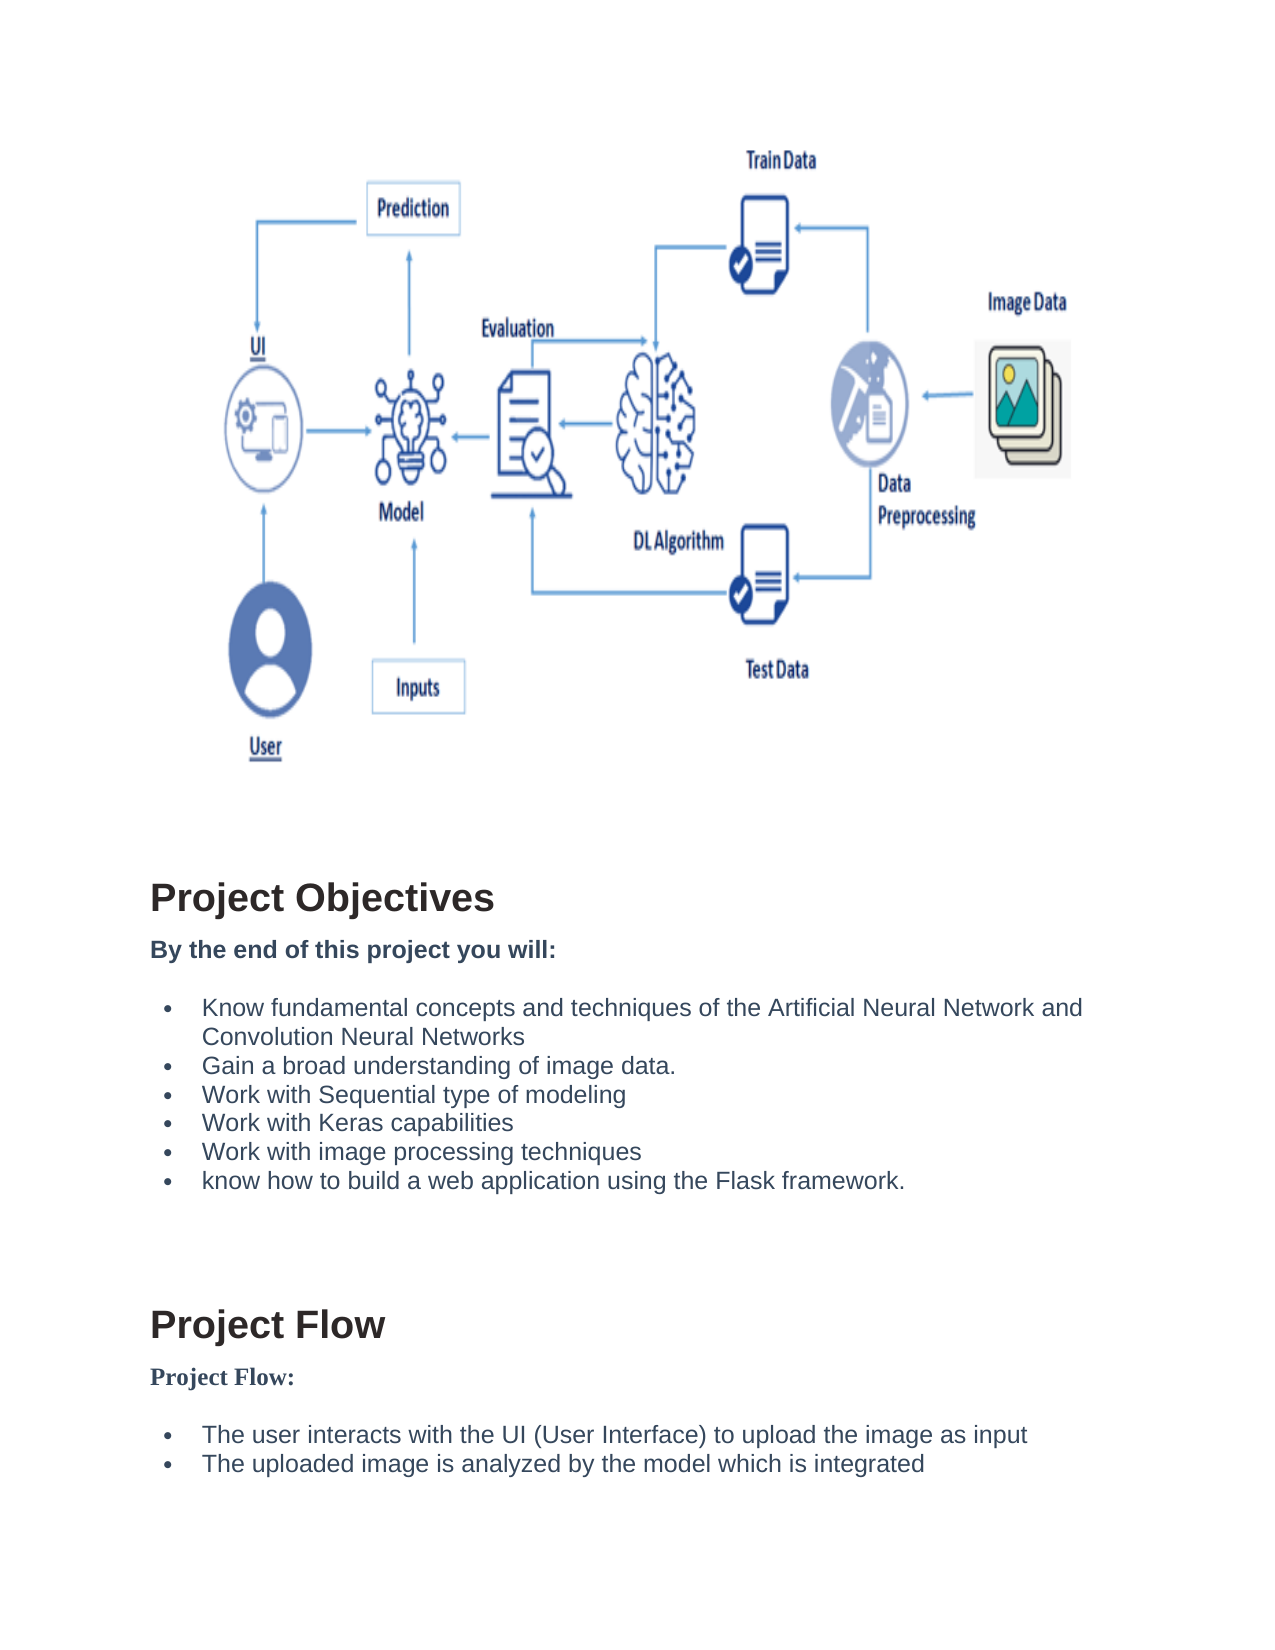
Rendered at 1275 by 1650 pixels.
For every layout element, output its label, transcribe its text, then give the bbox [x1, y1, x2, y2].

picture [150, 150, 1125, 825]
list Work with Sequential type of modeling [164, 1079, 1125, 1108]
list The user interacts with the UI (User Interface) to upload the image as input [164, 1420, 1125, 1449]
list Gain a broad understanding of image data. [164, 1051, 1125, 1079]
list Work with Keras capabilities [164, 1108, 1125, 1137]
text Project Flow: [150, 1362, 1125, 1391]
list Know fundamental concepts and techniques of the Artificial Neural Network and Convolution Neural Networks [164, 993, 1125, 1051]
text Project Objectives [150, 860, 1125, 920]
list know how to build a web application using the Flask framework. [164, 1166, 1125, 1194]
text By the end of this project you will: [150, 935, 1125, 964]
list The uploaded image is analyzed by the model which is integrated [164, 1449, 1125, 1478]
list Work with image processing techniques [164, 1137, 1125, 1166]
text Project Flow [150, 1287, 1125, 1347]
